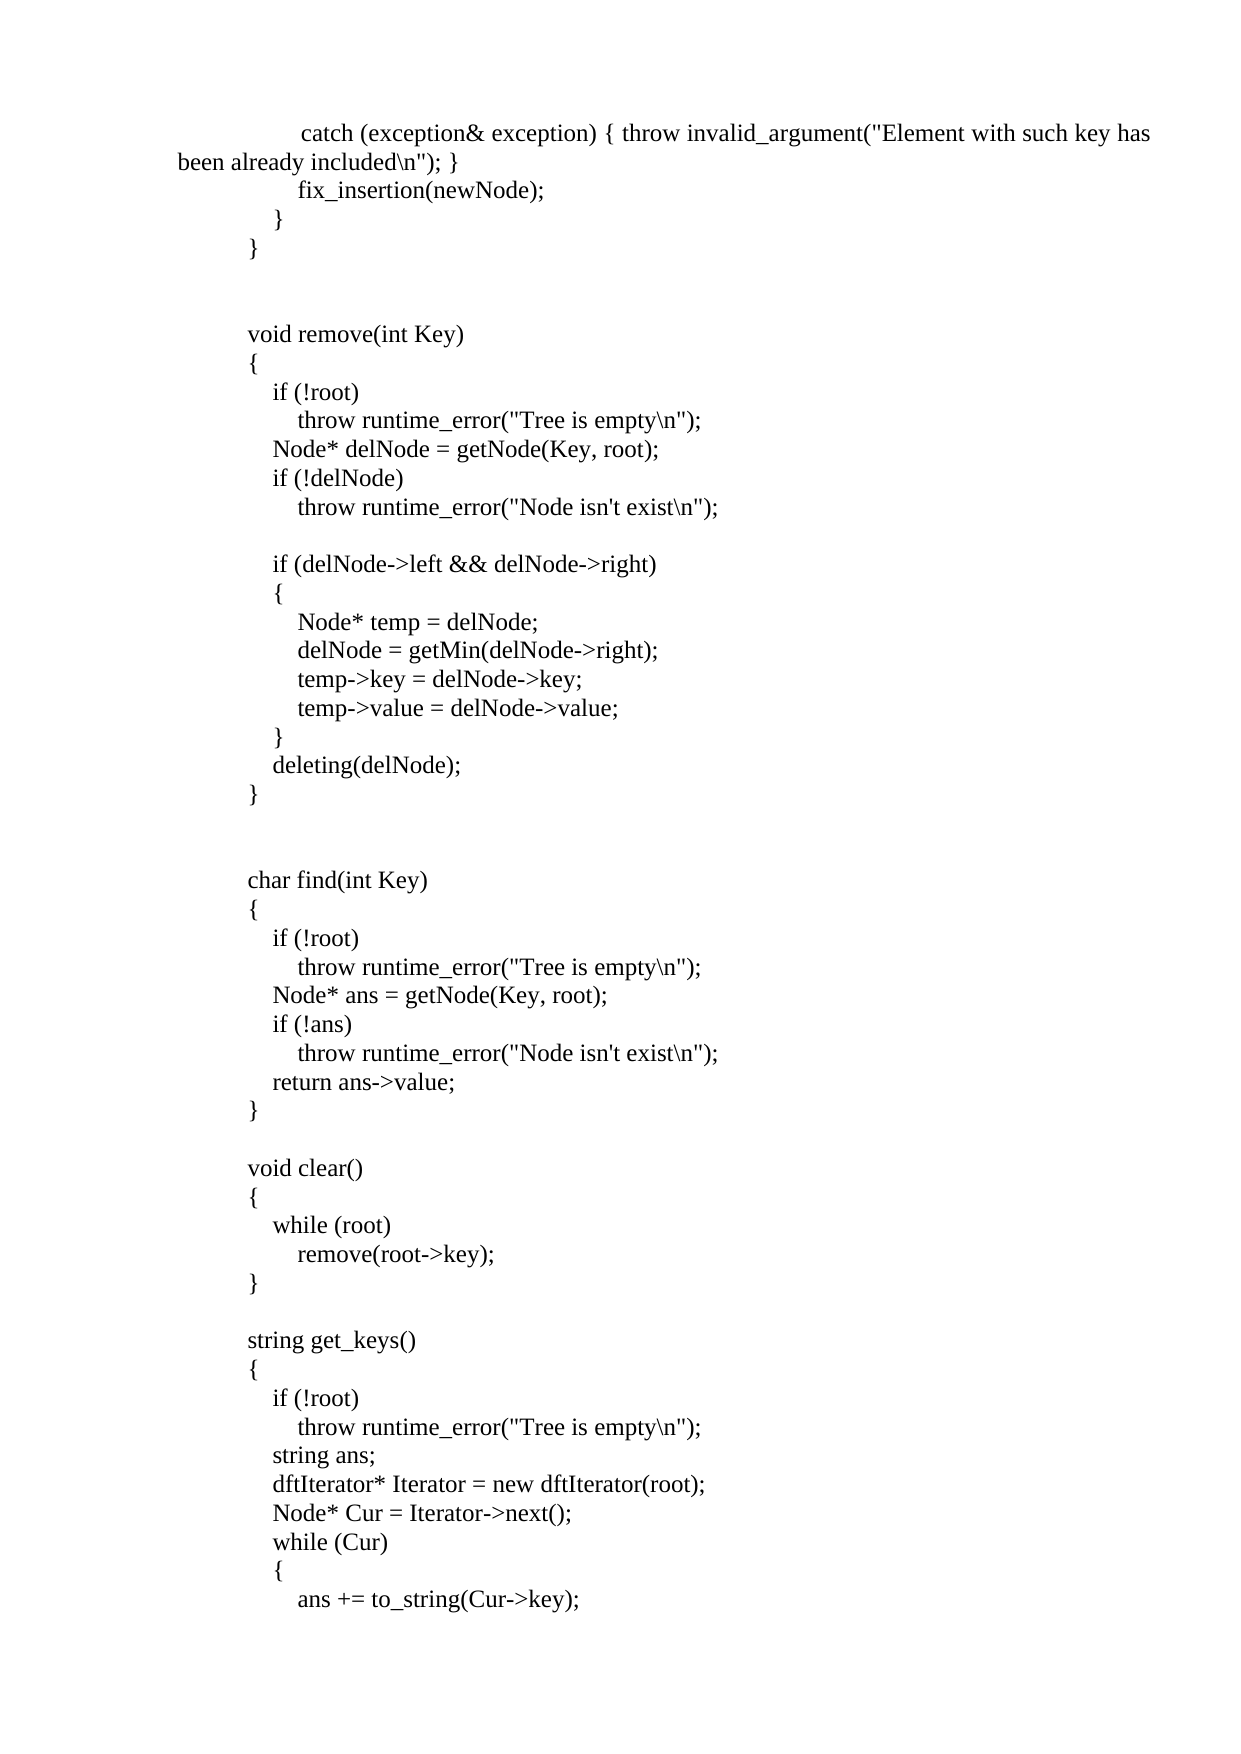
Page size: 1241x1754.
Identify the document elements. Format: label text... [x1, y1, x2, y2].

text while (Cur) [177, 1527, 1152, 1556]
text throw runtime_error("Tree is empty\n"); [177, 1412, 1152, 1441]
text Node* temp = delNode; [177, 607, 1152, 636]
text } [177, 1096, 1152, 1124]
text { [177, 1354, 1152, 1383]
text temp->value = delNode->value; [177, 693, 1152, 722]
text { [177, 894, 1152, 923]
text } [177, 722, 1152, 751]
text if (!root) [177, 1383, 1152, 1412]
text Node* delNode = getNode(Key, root); [177, 434, 1152, 463]
text if (!root) [177, 923, 1152, 952]
text temp->key = delNode->key; [177, 664, 1152, 693]
text delNode = getMin(delNode->right); [177, 636, 1152, 664]
text return ans->value; [177, 1067, 1152, 1096]
text char find(int Key) [177, 866, 1152, 894]
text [177, 1469, 1152, 1498]
text if (!delNode) [177, 463, 1152, 492]
text remove(root->key); [177, 1239, 1152, 1268]
text throw runtime_error("Node isn't exist\n"); [177, 492, 1152, 521]
text deleting(delNode); [177, 751, 1152, 779]
text ans += to_string(Cur->key); [177, 1584, 1152, 1613]
text if (!root) [177, 377, 1152, 406]
text { [177, 348, 1152, 377]
text { [177, 1556, 1152, 1584]
text if (delNode->left && delNode->right) [177, 549, 1152, 578]
text { [177, 578, 1152, 607]
text Node* Cur = Iterator->next(); [177, 1498, 1152, 1527]
text } [177, 204, 1152, 233]
text throw runtime_error("Tree is empty\n"); [177, 406, 1152, 434]
text catch (exception& exception) { throw invalid_argument("Element with such key has been already included\n"); } [177, 118, 1152, 176]
text throw runtime_error("Node isn't exist\n"); [177, 1038, 1152, 1067]
text while (root) [177, 1211, 1152, 1239]
text void remove(int Key) [177, 319, 1152, 348]
text } [177, 779, 1152, 808]
text { [177, 1182, 1152, 1211]
text fix_insertion(newNode); [177, 176, 1152, 204]
text Node* ans = getNode(Key, root); [177, 981, 1152, 1009]
text } [177, 1268, 1152, 1297]
text string ans; [177, 1441, 1152, 1469]
text if (!ans) [177, 1009, 1152, 1038]
text throw runtime_error("Tree is empty\n"); [177, 952, 1152, 981]
text string get_keys() [177, 1326, 1152, 1354]
text void clear() [177, 1153, 1152, 1182]
text } [177, 233, 1152, 262]
